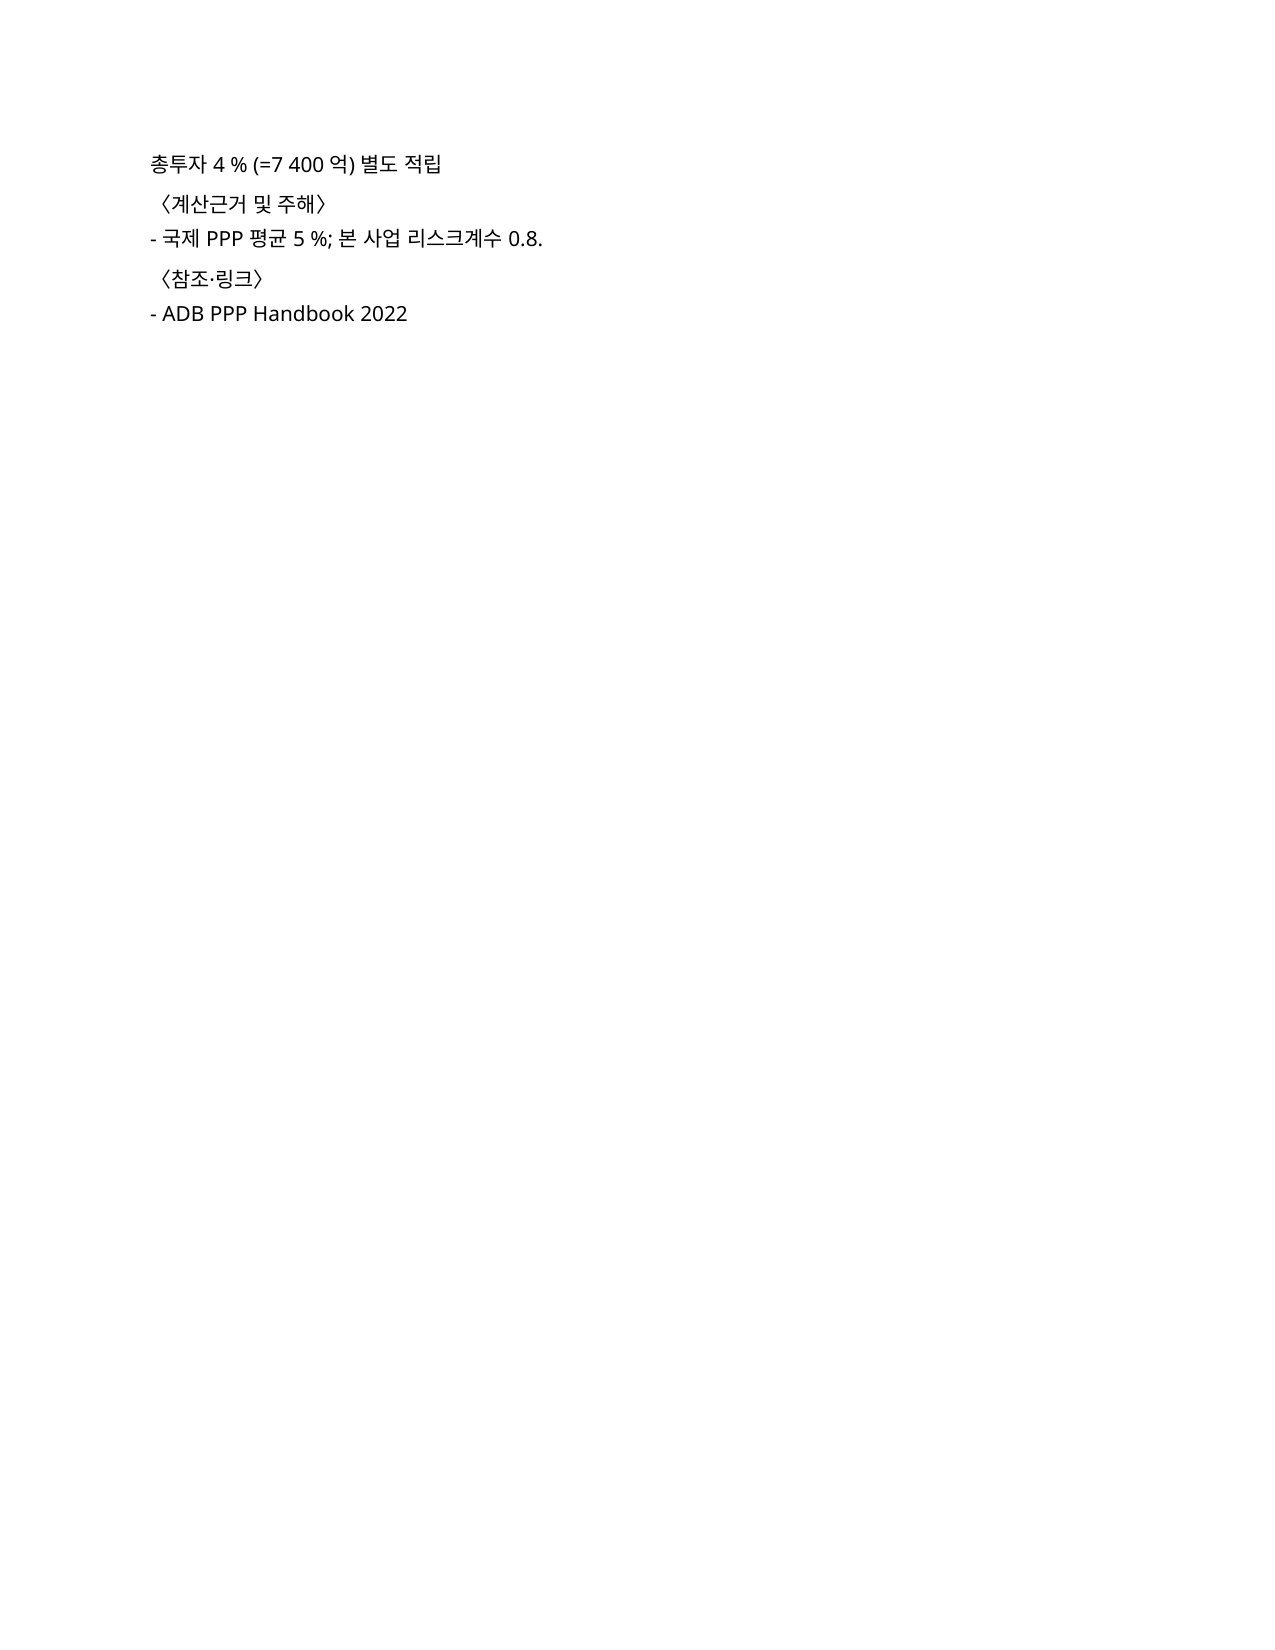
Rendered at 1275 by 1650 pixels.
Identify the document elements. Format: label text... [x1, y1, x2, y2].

text 총투자 4 % (=7 400 억) 별도 적립 [150, 150, 1125, 178]
text 〈계산근거 및 주해〉 - 국제 PPP 평균 5 %; 본 사업 리스크계수 0.8. [150, 190, 1125, 253]
text 〈참조·링크〉 - ADB PPP Handbook 2022 [150, 265, 1125, 327]
